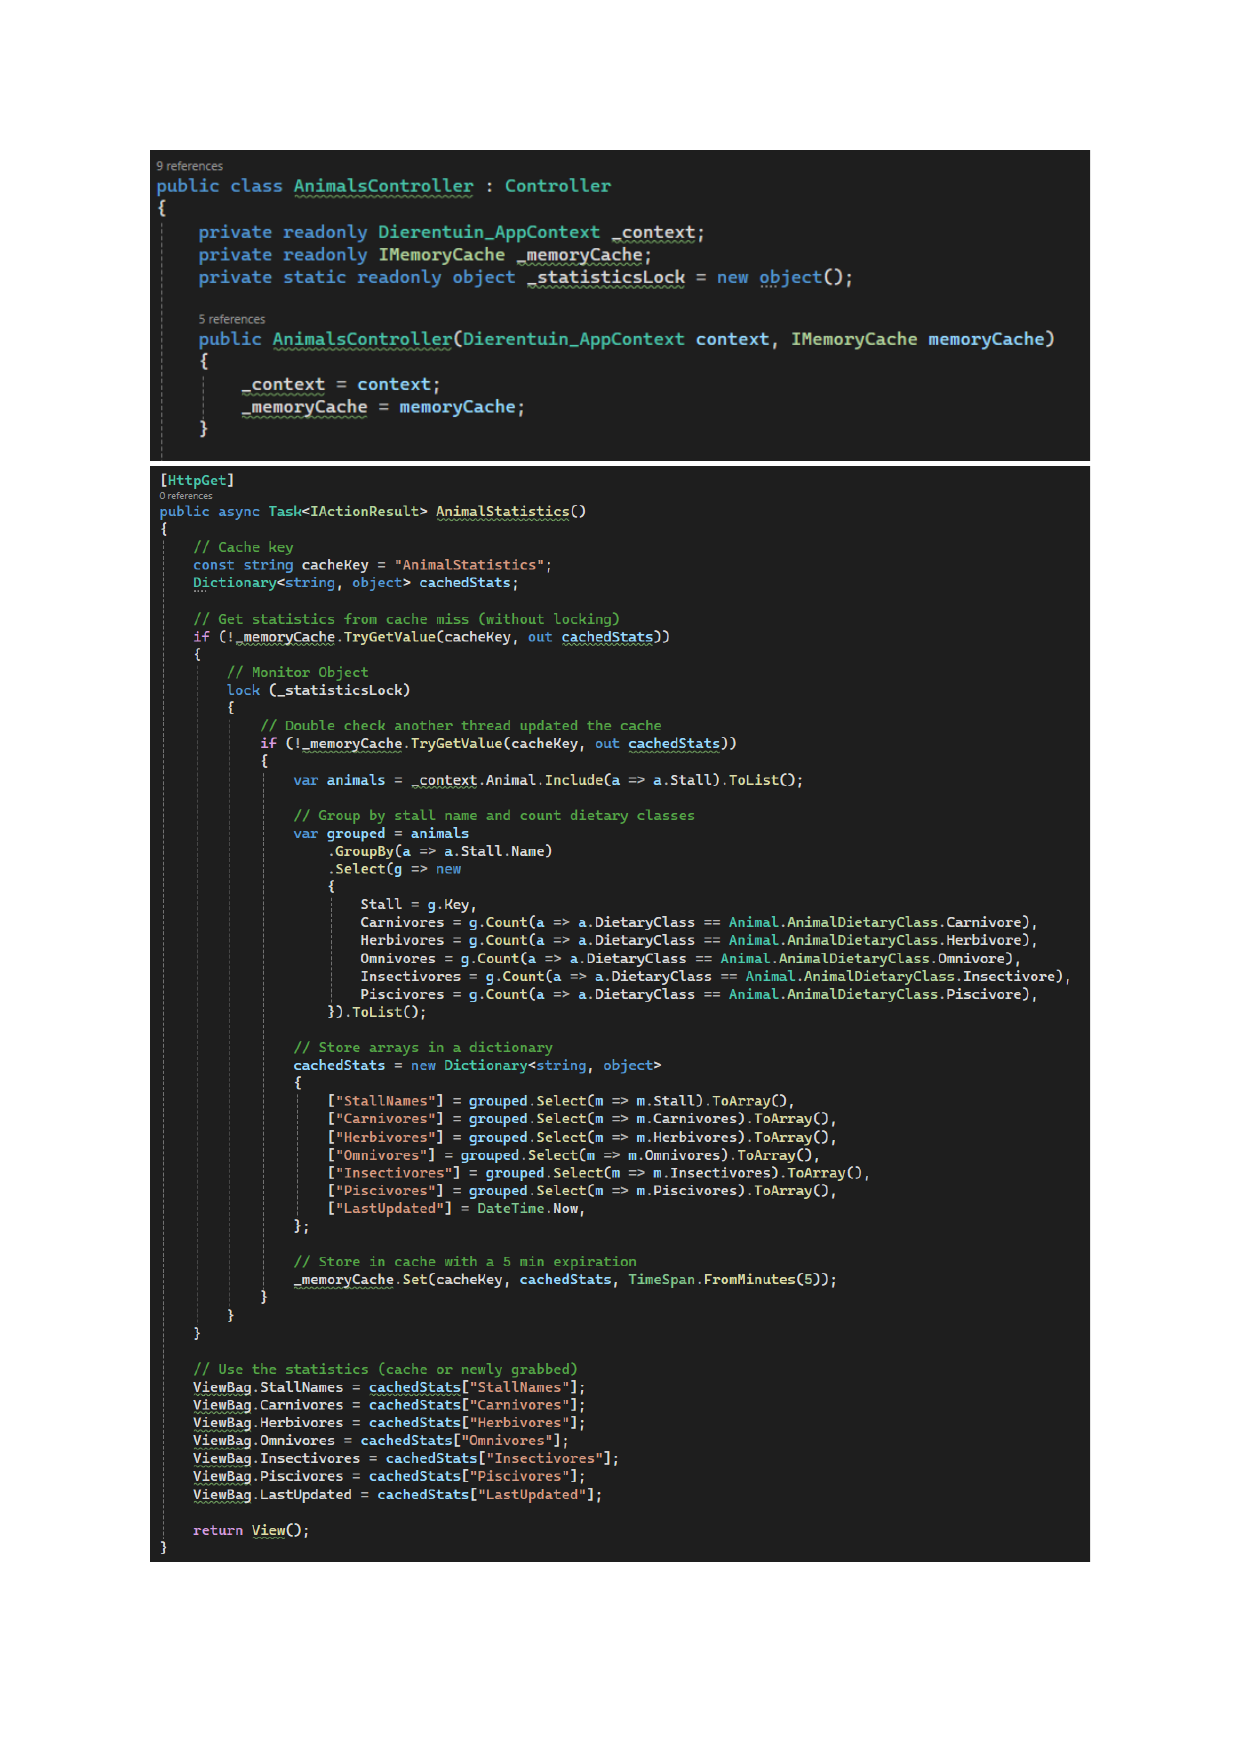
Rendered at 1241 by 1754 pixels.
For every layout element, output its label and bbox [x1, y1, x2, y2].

picture [150, 150, 1091, 461]
picture [150, 466, 1091, 1562]
